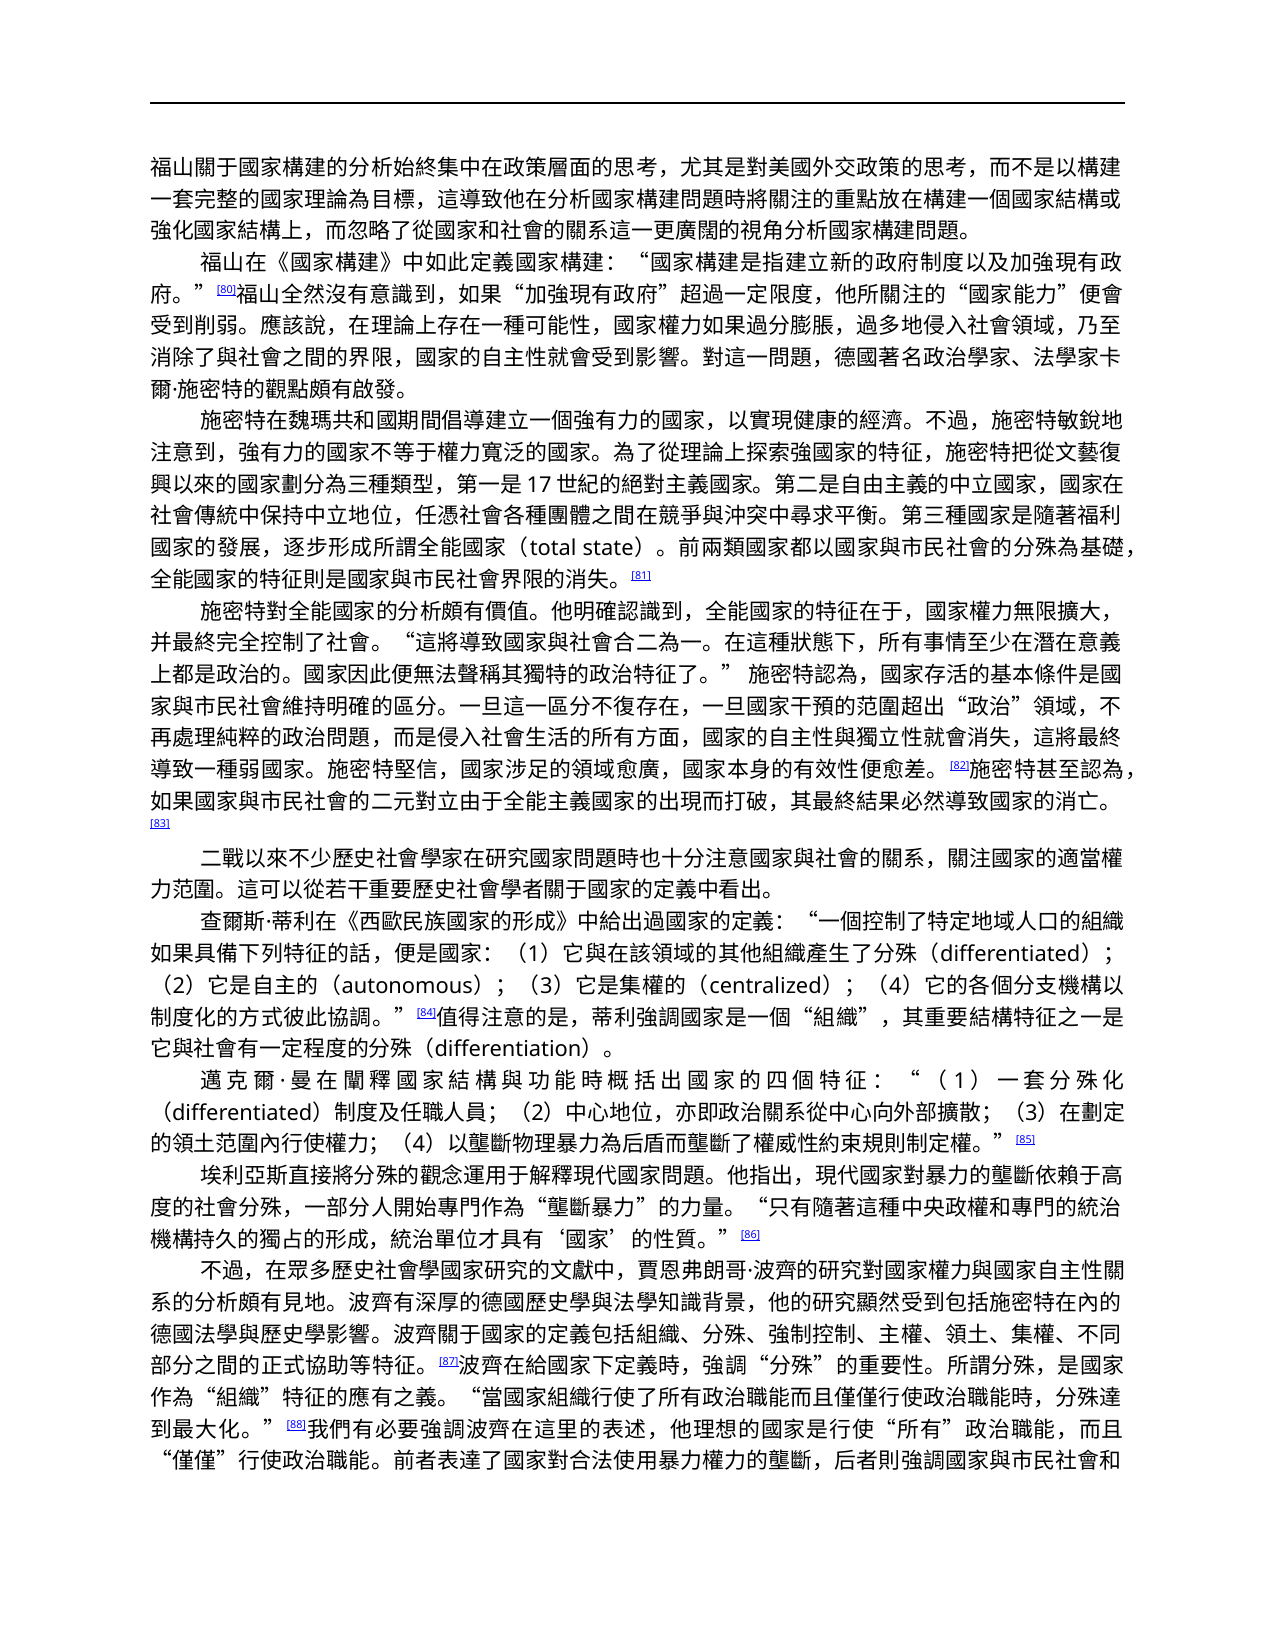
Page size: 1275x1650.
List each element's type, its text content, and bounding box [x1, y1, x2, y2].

text 查爾斯·蒂利在《西歐民族國家的形成》中給出過國家的定義：“一個控制了特定地域人口的組織如果具備下列特征的話，便是國家：（1）它與在該領域的其他組織產生了分殊（differentiated）；（2）它是自主的（autonomous）；（3）它是集權的（centralized）；（4）它的各個分支機構以制度化的方式彼此協調。”[84]值得注意的是，蒂利強調國家是一個“組織”，其重要結構特征之一是它與社會有一定程度的分殊（differentiation）。 [150, 904, 1125, 1063]
text 埃利亞斯直接將分殊的觀念運用于解釋現代國家問題。他指出，現代國家對暴力的壟斷依賴于高度的社會分殊，一部分人開始專門作為“壟斷暴力”的力量。“只有隨著這種中央政權和專門的統治機構持久的獨占的形成，統治單位才具有‘國家’的性質。”[86] [150, 1158, 1125, 1253]
text 施密特在魏瑪共和國期間倡導建立一個強有力的國家，以實現健康的經濟。不過，施密特敏銳地注意到，強有力的國家不等于權力寬泛的國家。為了從理論上探索強國家的特征，施密特把從文藝復興以來的國家劃分為三種類型，第一是17世紀的絕對主義國家。第二是自由主義的中立國家，國家在社會傳統中保持中立地位，任憑社會各種團體之間在競爭與沖突中尋求平衡。第三種國家是隨著福利國家的發展，逐步形成所謂全能國家（total state）。前兩類國家都以國家與市民社會的分殊為基礎，全能國家的特征則是國家與市民社會界限的消失。[81] [150, 403, 1125, 594]
text 福山在《國家構建》中如此定義國家構建：“國家構建是指建立新的政府制度以及加強現有政府。”[80]福山全然沒有意識到，如果“加強現有政府”超過一定限度，他所關注的“國家能力”便會受到削弱。應該說，在理論上存在一種可能性，國家權力如果過分膨脹，過多地侵入社會領域，乃至消除了與社會之間的界限，國家的自主性就會受到影響。對這一問題，德國著名政治學家、法學家卡爾·施密特的觀點頗有啟發。 [150, 245, 1125, 403]
text 二戰以來不少歷史社會學家在研究國家問題時也十分注意國家與社會的關系，關注國家的適當權力范圍。這可以從若干重要歷史社會學者關于國家的定義中看出。 [150, 841, 1125, 904]
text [150, 1253, 1125, 1475]
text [150, 150, 1125, 245]
text 施密特對全能國家的分析頗有價值。他明確認識到，全能國家的特征在于，國家權力無限擴大，并最終完全控制了社會。“這將導致國家與社會合二為一。在這種狀態下，所有事情至少在潛在意義上都是政治的。國家因此便無法聲稱其獨特的政治特征了。” 施密特認為，國家存活的基本條件是國家與市民社會維持明確的區分。一旦這一區分不復存在，一旦國家干預的范圍超出“政治”領域，不再處理純粹的政治問題，而是侵入社會生活的所有方面，國家的自主性與獨立性就會消失，這將最終導致一種弱國家。施密特堅信，國家涉足的領域愈廣，國家本身的有效性便愈差。[82]施密特甚至認為，如果國家與市民社會的二元對立由于全能主義國家的出現而打破，其最終結果必然導致國家的消亡。[83] [150, 594, 1125, 841]
text 邁克爾·曼在闡釋國家結構與功能時概括出國家的四個特征：“（1）一套分殊化（differentiated）制度及任職人員；（2）中心地位，亦即政治關系從中心向外部擴散；（3）在劃定的領土范圍內行使權力；（4）以壟斷物理暴力為后盾而壟斷了權威性約束規則制定權。”[85] [150, 1063, 1125, 1158]
